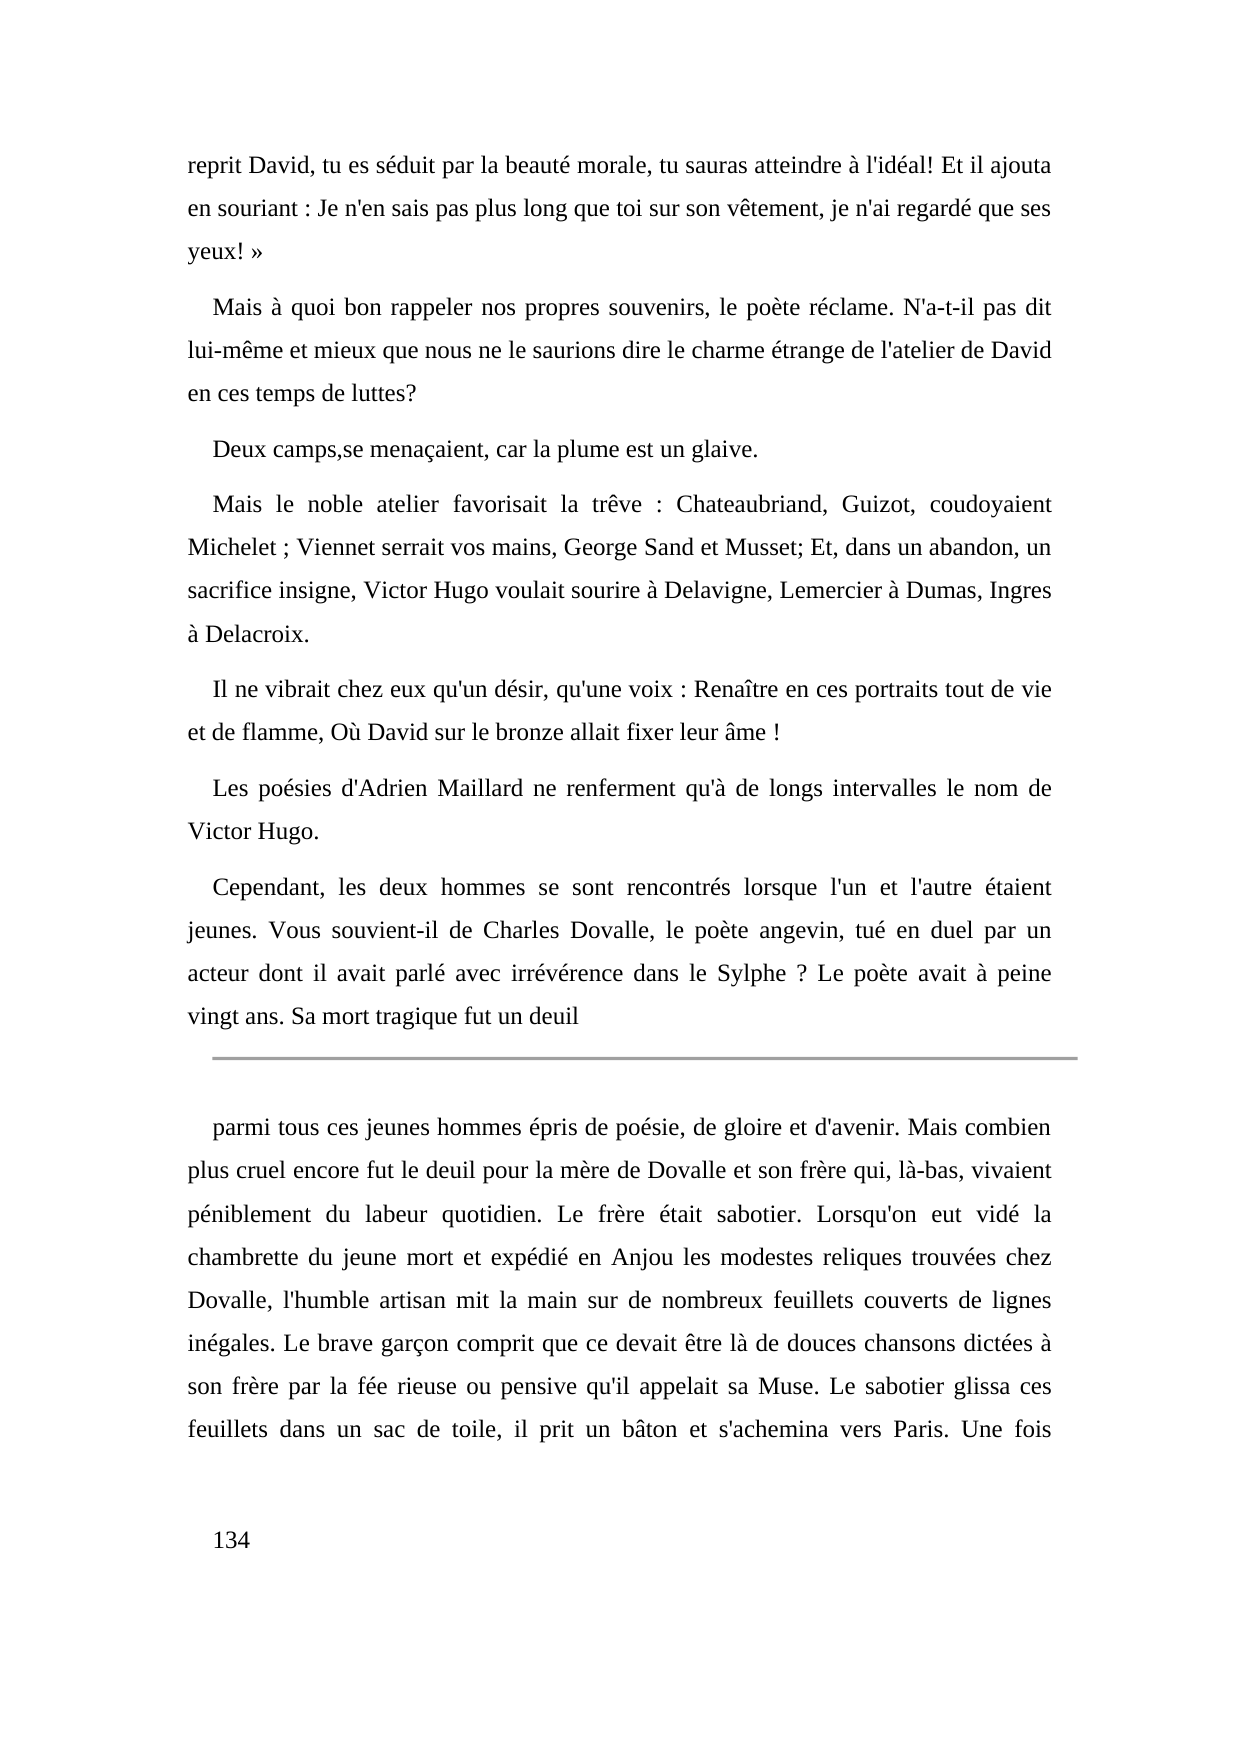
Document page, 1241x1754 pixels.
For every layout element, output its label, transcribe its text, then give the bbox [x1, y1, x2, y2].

text Mais à quoi bon rappeler nos propres souvenirs, le poète réclame. N'a-t-il pas dit lui-même et mieux que nous ne le saurions dire le charme étrange de l'atelier de David en ces temps de luttes? [187, 292, 1053, 407]
text Il ne vibrait chez eux qu'un désir, qu'une voix : Renaître en ces portraits tout de vie et de flamme, Où David sur le bronze allait fixer leur âme ! [187, 674, 1053, 746]
text Deux camps,se menaçaient, car la plume est un glaive. [187, 434, 1053, 462]
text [187, 1112, 1053, 1443]
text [187, 150, 1053, 265]
text Mais le noble atelier favorisait la trêve : Chateaubriand, Guizot, coudoyaient Michelet ; Viennet serrait vos mains, George Sand et Musset; Et, dans un abandon, un sacrifice insigne, Victor Hugo voulait sourire à Delavigne, Lemercier à Dumas, Ingres à Delacroix. [187, 489, 1053, 647]
text Les poésies d'Adrien Maillard ne renferment qu'à de longs intervalles le nom de Victor Hugo. [187, 773, 1053, 845]
text Cependant, les deux hommes se sont rencontrés lorsque l'un et l'autre étaient jeunes. Vous souvient-il de Charles Dovalle, le poète angevin, tué en duel par un acteur dont il avait parlé avec irrévérence dans le Sylphe ? Le poète avait à peine vingt ans. Sa mort tragique fut un deuil [187, 872, 1053, 1030]
